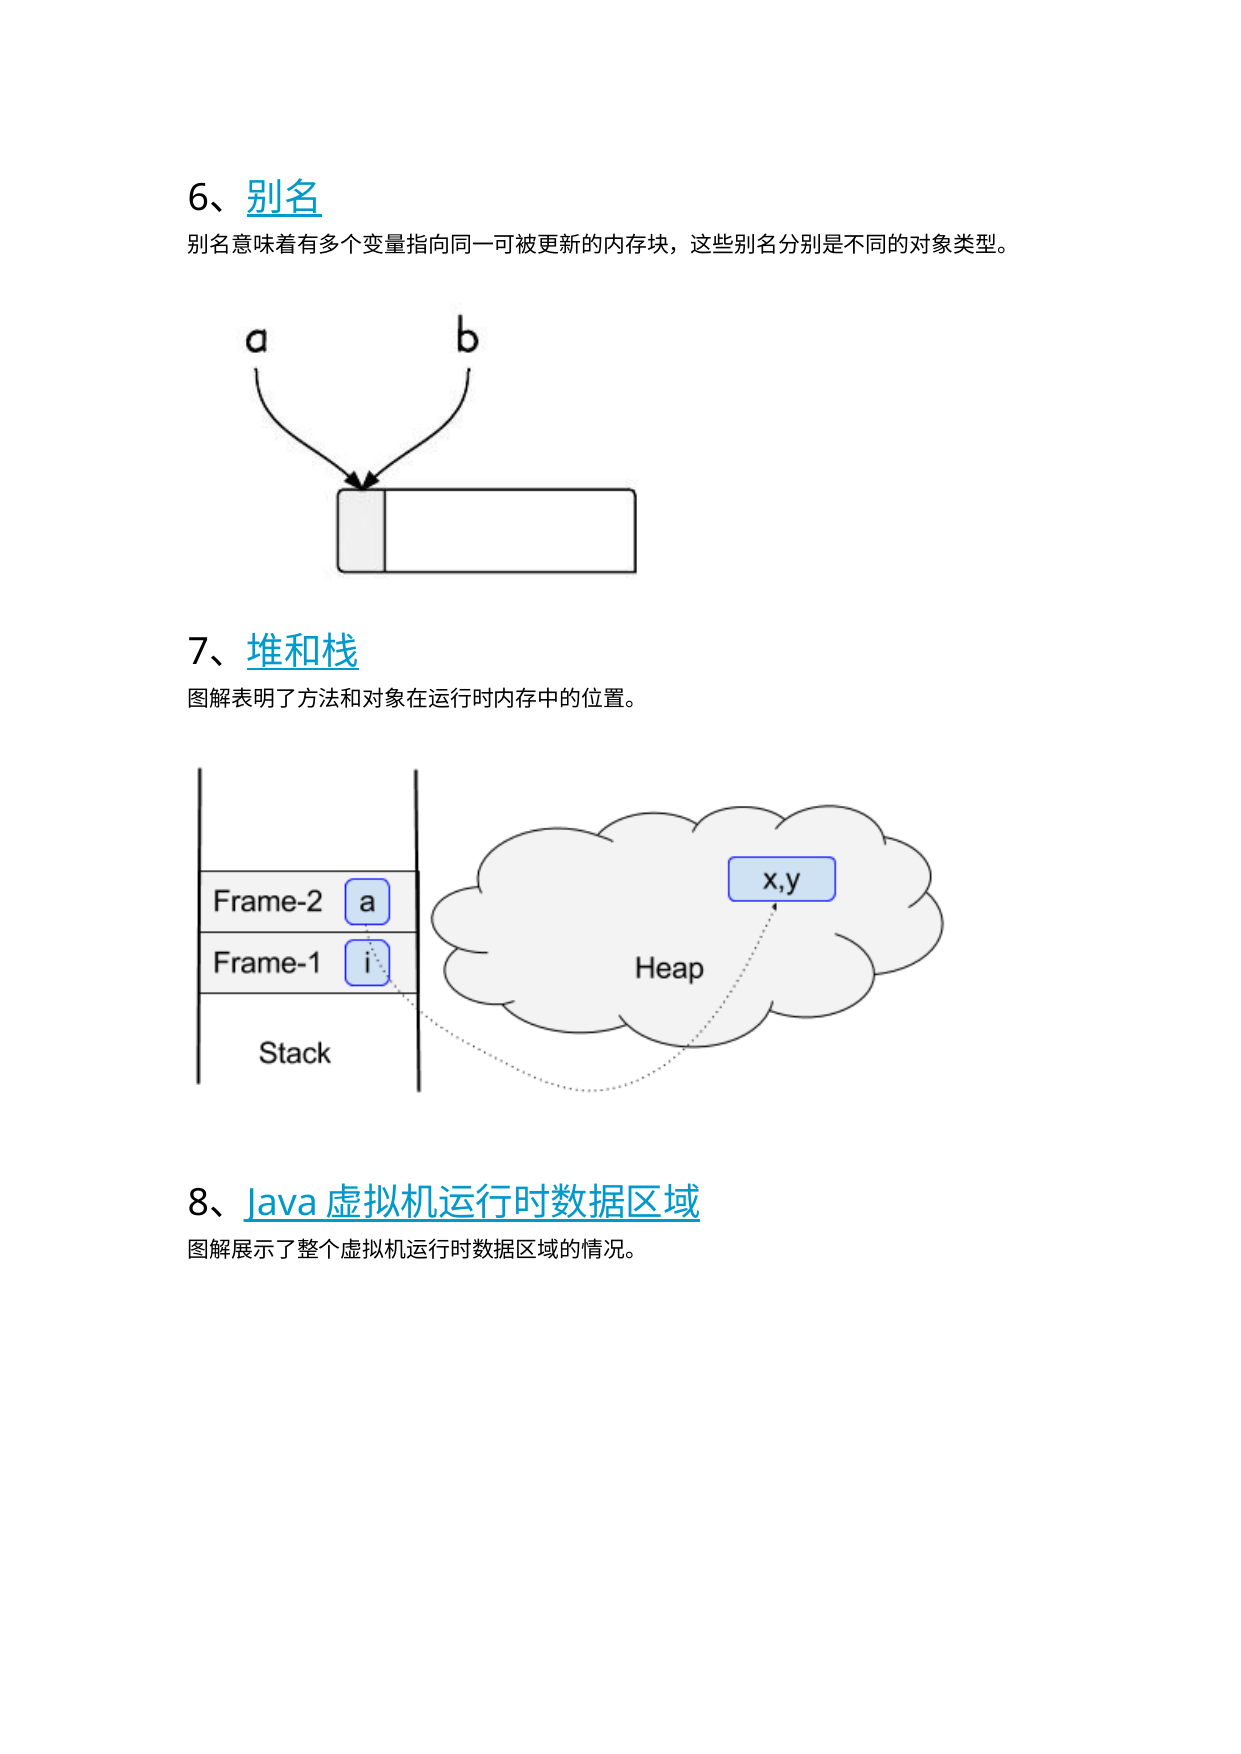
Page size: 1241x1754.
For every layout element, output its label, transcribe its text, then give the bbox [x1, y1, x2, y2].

text 7、堆和栈 [187, 616, 1053, 681]
text 图解展示了整个虚拟机运行时数据区域的情况。 [187, 1232, 1053, 1264]
text 图解表明了方法和对象在运行时内存中的位置。 [187, 681, 1053, 713]
text 8、Java虚拟机运行时数据区域 [187, 1167, 1053, 1232]
text 6、别名 [187, 162, 1053, 227]
text 别名意味着有多个变量指向同一可被更新的内存块，这些别名分别是不同的对象类型。 [187, 227, 1053, 259]
picture [187, 744, 963, 1146]
picture [187, 290, 684, 606]
